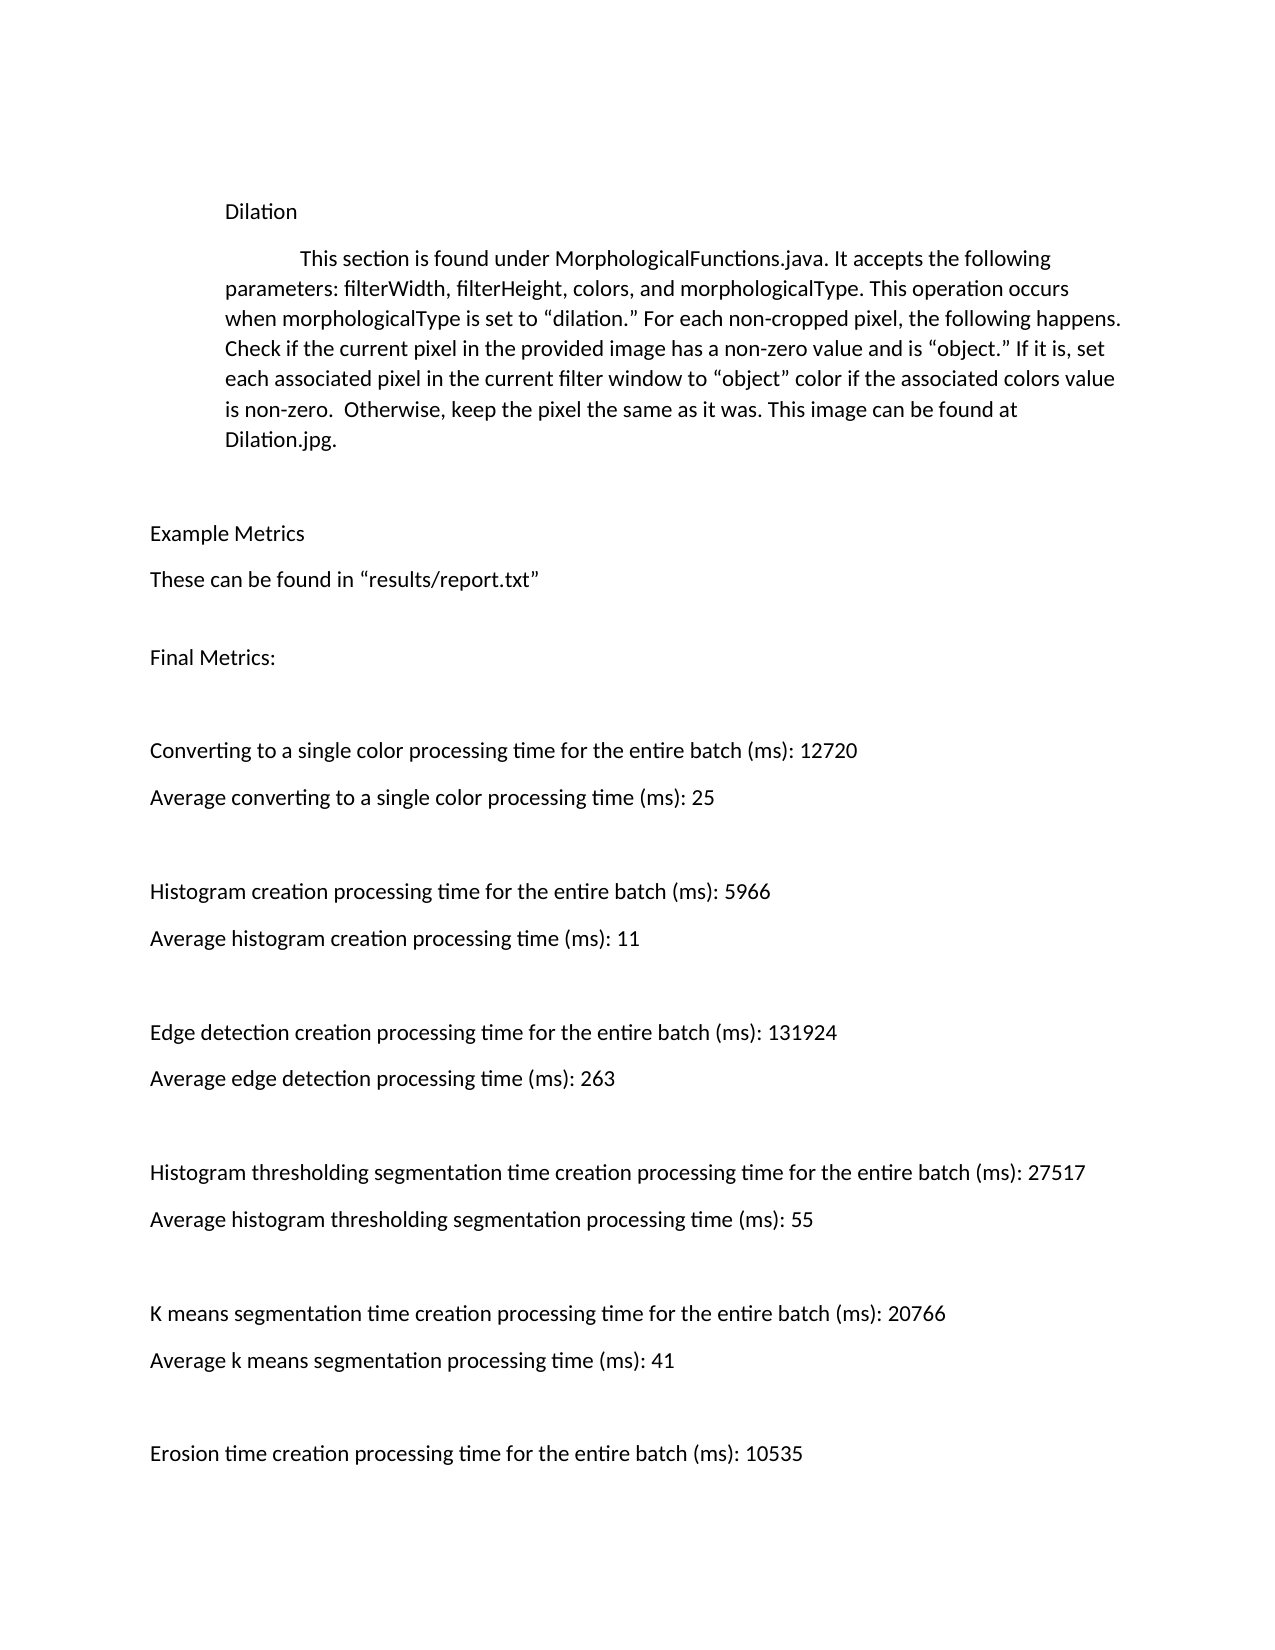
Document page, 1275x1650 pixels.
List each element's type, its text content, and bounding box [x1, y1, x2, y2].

text These can be found in “results/report.txt” [150, 566, 1125, 594]
text Average k means segmentation processing time (ms): 41 [150, 1346, 1125, 1374]
text Average edge detection processing time (ms): 263 [150, 1064, 1125, 1093]
text Edge detection creation processing time for the entire batch (ms): 131924 [150, 1018, 1125, 1046]
text Dilation [225, 197, 1125, 225]
text Average histogram thresholding segmentation processing time (ms): 55 [150, 1205, 1125, 1233]
text Converting to a single color processing time for the entire batch (ms): 12720 [150, 736, 1125, 764]
text Histogram thresholding segmentation time creation processing time for the entire batch (ms): 27517 [150, 1158, 1125, 1186]
text Histogram creation processing time for the entire batch (ms): 5966 [150, 877, 1125, 905]
text Erosion time creation processing time for the entire batch (ms): 10535 [150, 1439, 1125, 1468]
text Average converting to a single color processing time (ms): 25 [150, 783, 1125, 811]
text Final Metrics: [150, 612, 1125, 671]
text Average histogram creation processing time (ms): 11 [150, 924, 1125, 952]
text Example Metrics [150, 519, 1125, 547]
text K means segmentation time creation processing time for the entire batch (ms): 20766 [150, 1299, 1125, 1327]
text This section is found under MorphologicalFunctions.java. It accepts the following parameters: filterWidth, filterHeight, colors, and morphologicalType. This operation occurs when morphologicalType is set to “dilation.” For each non-cropped pixel, the following happens. Check if the current pixel in the provided image has a non-zero value and is “object.” If it is, set each associated pixel in the current filter window to “object” color if the associated colors value is non-zero. Otherwise, keep the pixel the same as it was. This image can be found at Dilation.jpg. [225, 244, 1125, 453]
